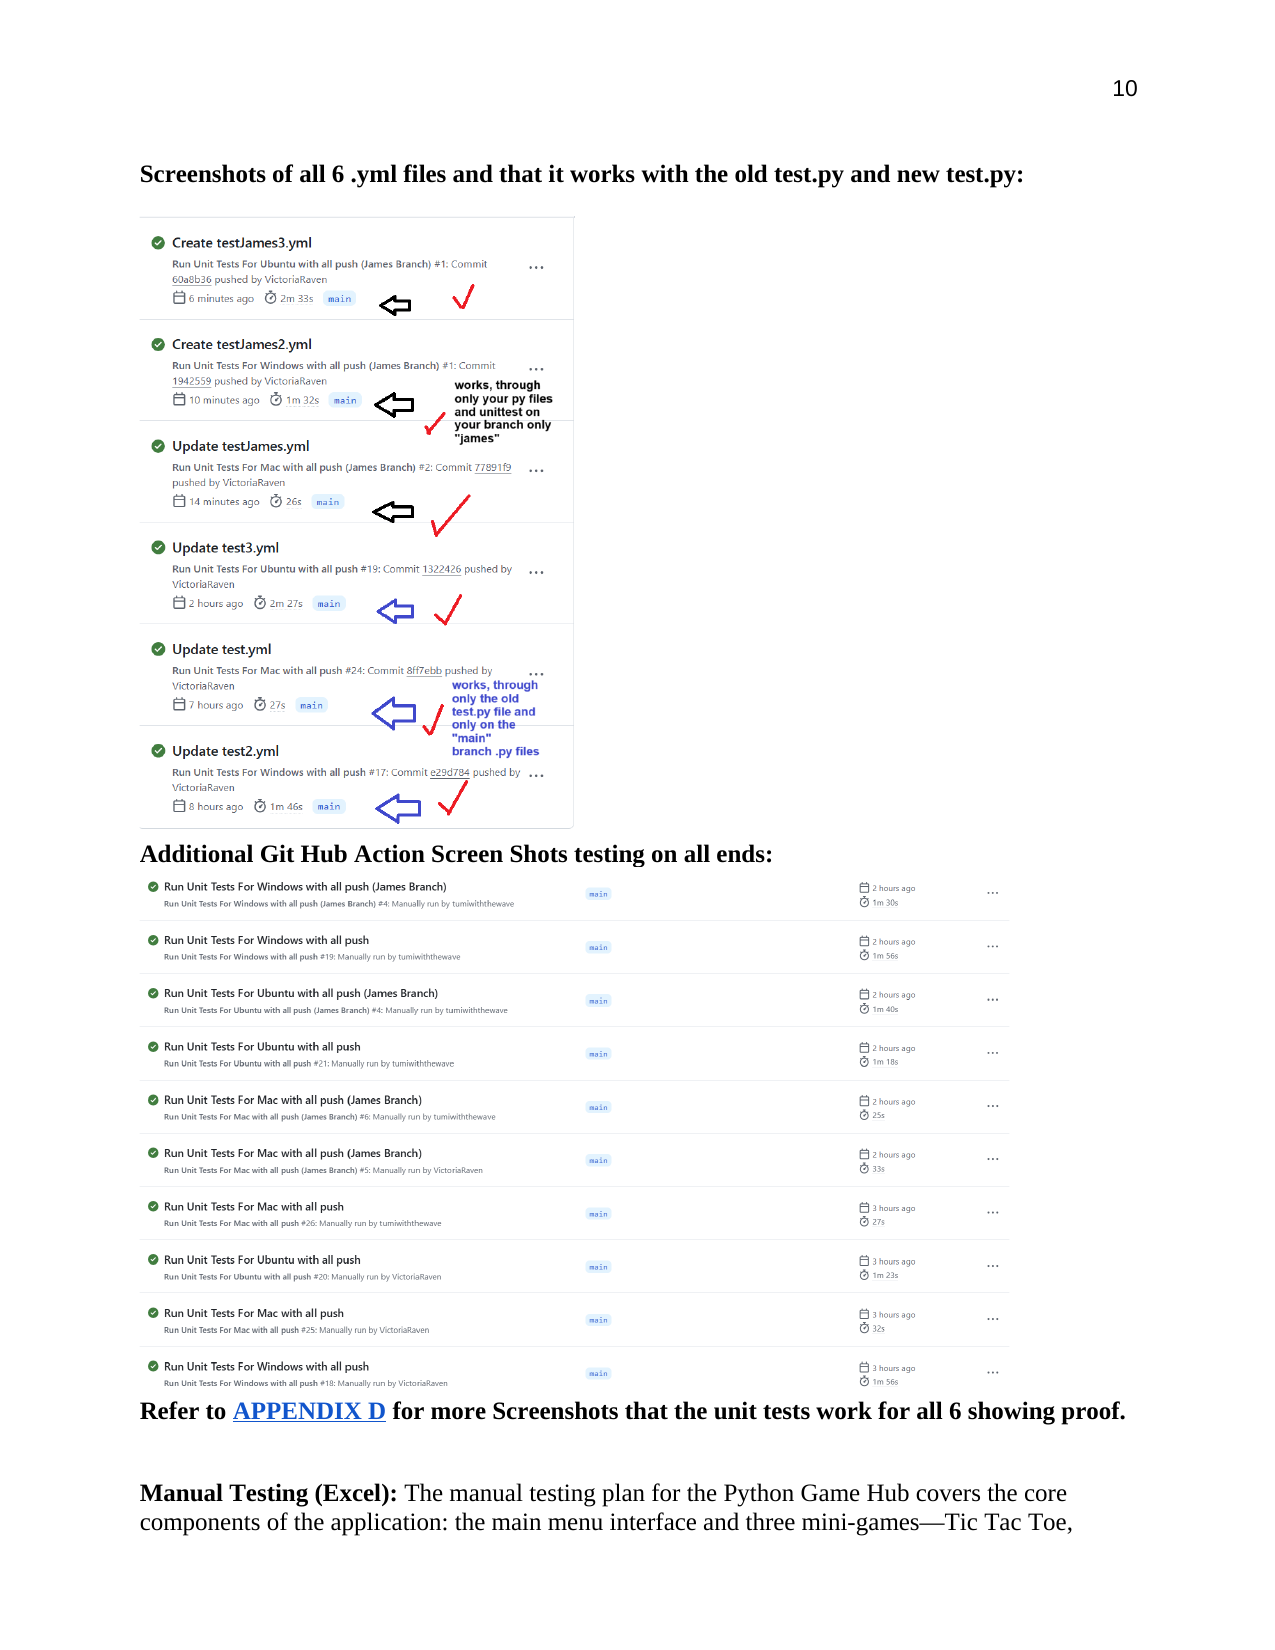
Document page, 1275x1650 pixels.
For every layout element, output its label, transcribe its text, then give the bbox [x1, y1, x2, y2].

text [139, 1478, 1137, 1536]
picture [139, 216, 577, 840]
text Screenshots of all 6 .yml files and that it works with the old test.py and new test.py: [139, 159, 1137, 188]
picture [139, 867, 1010, 1396]
text Refer to APPENDIX D for more Screenshots that the unit tests work for all 6 showing proof. [139, 1396, 1137, 1424]
text Additional Git Hub Action Screen Shots testing on all ends: [139, 839, 1137, 868]
